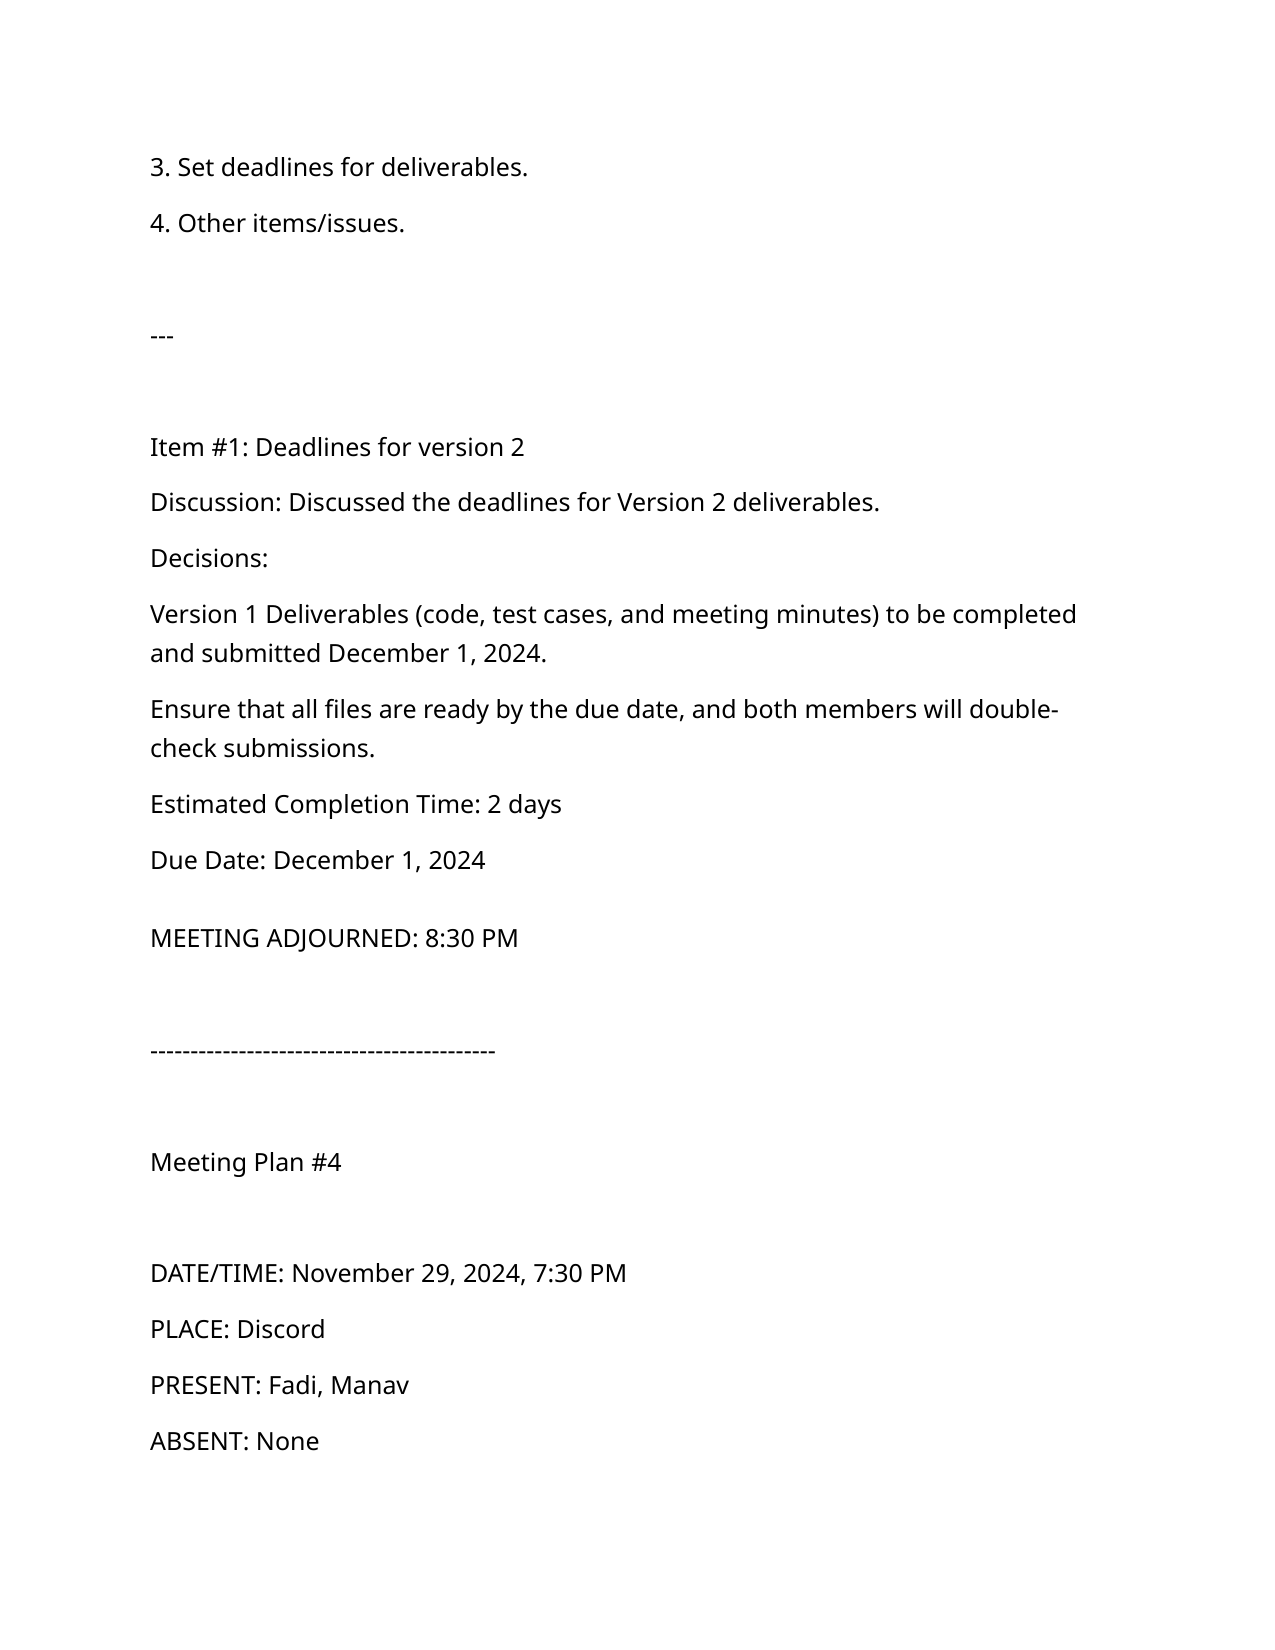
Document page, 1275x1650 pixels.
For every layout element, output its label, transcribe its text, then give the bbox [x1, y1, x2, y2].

text Estimated Completion Time: 2 days [150, 787, 1125, 821]
text Version 1 Deliverables (code, test cases, and meeting minutes) to be completed and submitted December 1, 2024. [150, 597, 1125, 670]
text Discussion: Discussed the deadlines for Version 2 deliverables. [150, 485, 1125, 519]
text ABSENT: None [150, 1423, 1125, 1457]
text Meeting Plan #4 [150, 1144, 1125, 1178]
text Item #1: Deadlines for version 2 [150, 429, 1125, 463]
text Decisions: [150, 541, 1125, 575]
text Ensure that all files are ready by the due date, and both members will double-check submissions. [150, 692, 1125, 765]
text PRESENT: Fadi, Manav [150, 1367, 1125, 1402]
text PLACE: Discord [150, 1312, 1125, 1346]
text ------------------------------------------- [150, 1032, 1125, 1067]
text 4. Other items/issues. [150, 206, 1125, 240]
text DATE/TIME: November 29, 2024, 7:30 PM [150, 1256, 1125, 1290]
text Due Date: December 1, 2024 MEETING ADJOURNED: 8:30 PM [150, 842, 1125, 955]
text 3. Set deadlines for deliverables. [150, 150, 1125, 184]
text --- [150, 317, 1125, 352]
